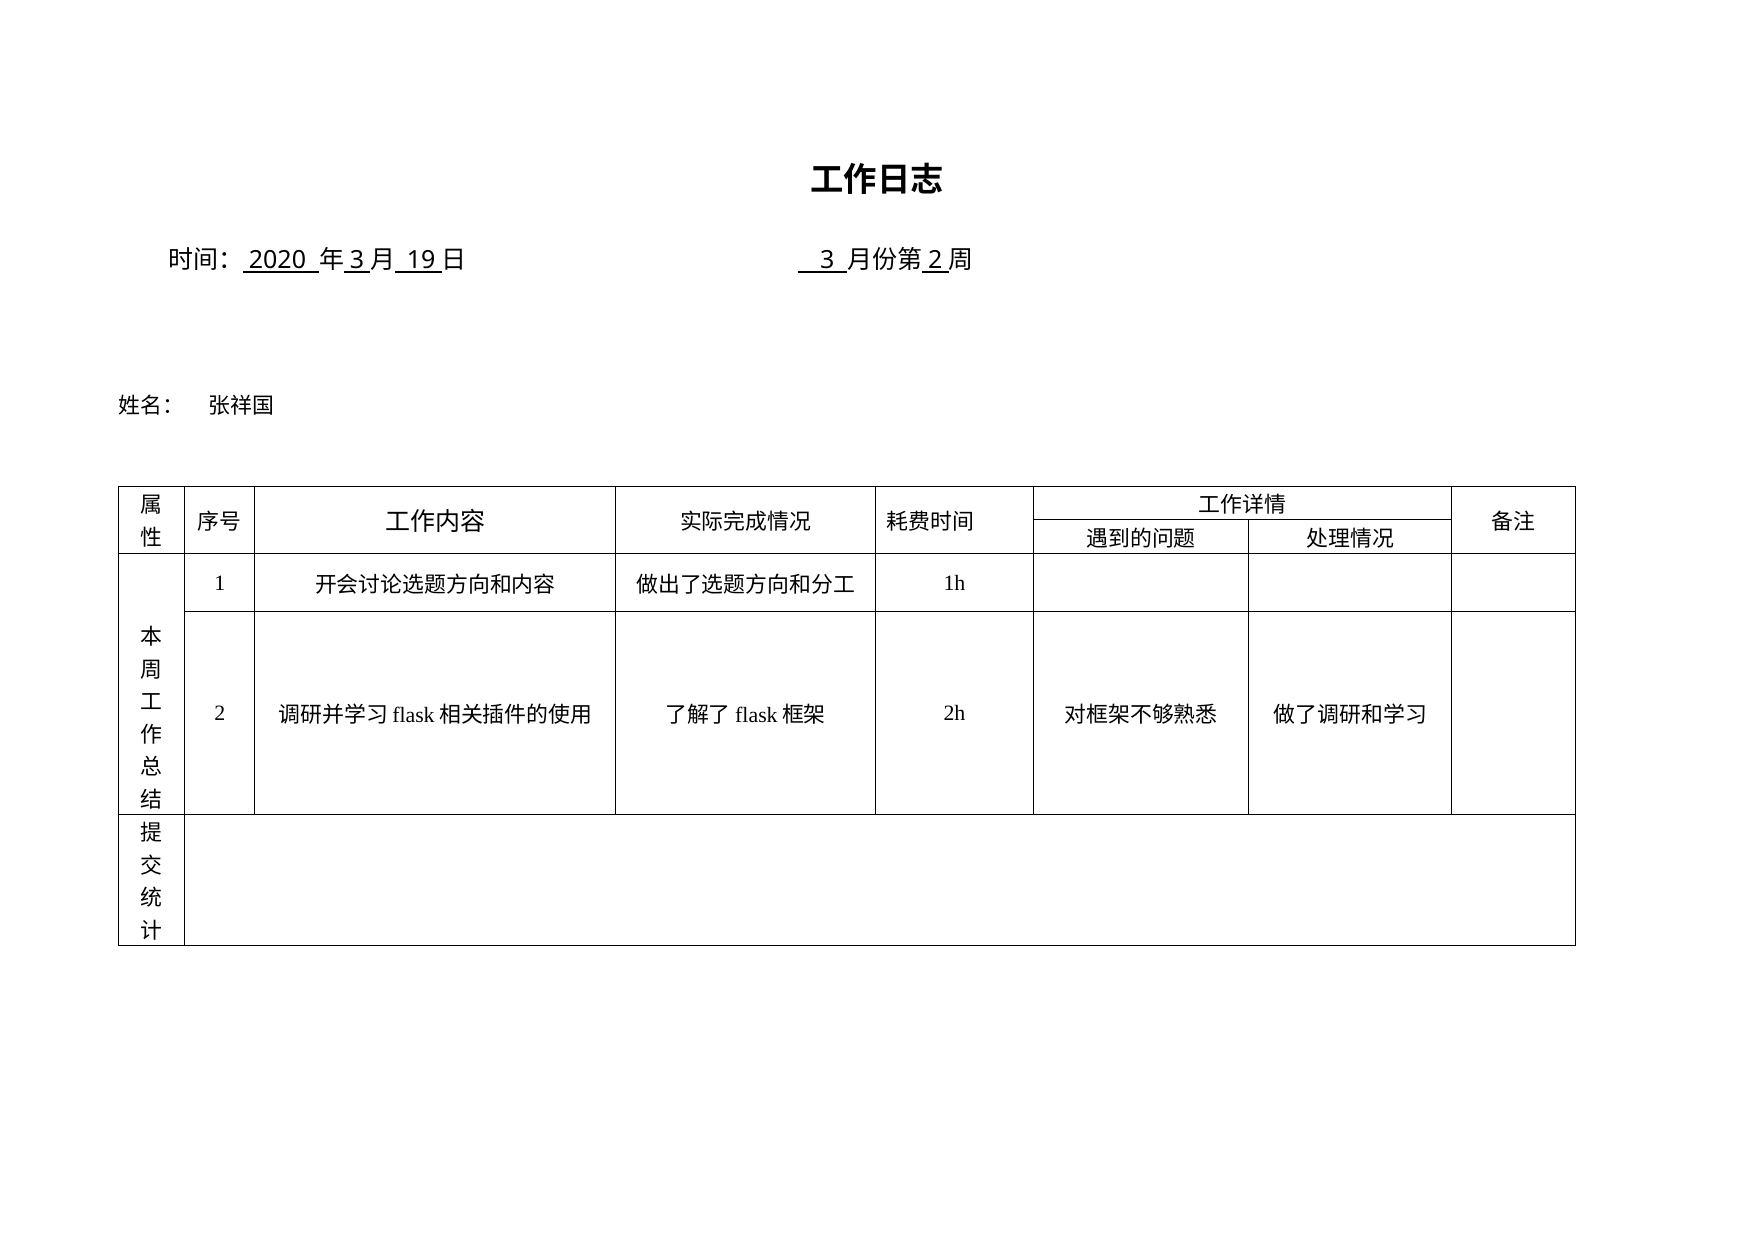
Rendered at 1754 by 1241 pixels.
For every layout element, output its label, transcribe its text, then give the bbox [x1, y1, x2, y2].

table_cell 对框架不够熟悉 [1034, 612, 1248, 814]
table_cell 遇到的问题 [1034, 520, 1248, 553]
table_cell 调研并学习flask相关插件的使用 [255, 612, 615, 814]
table_cell 处理情况 [1249, 520, 1451, 553]
text 姓名： 张祥国 [118, 388, 1636, 421]
table_cell [1249, 554, 1451, 611]
table_header 工作内容 [255, 487, 615, 553]
table_header 序号 [185, 487, 254, 553]
table_header 属性 [119, 487, 184, 553]
text 工作日志 [118, 144, 1636, 209]
table_cell [1452, 554, 1575, 611]
table_cell 提交统计 [119, 815, 184, 945]
table_cell 1h [876, 554, 1033, 611]
table_header 实际完成情况 [616, 487, 875, 553]
table_cell 做出了选题方向和分工 [616, 554, 875, 611]
table_cell [1034, 554, 1248, 611]
text 时间： 2020 年 3 月 19 日 3 月份第 2 周 [118, 226, 1636, 291]
table_cell 2 [185, 612, 254, 814]
table_cell 做了调研和学习 [1249, 612, 1451, 814]
table_header 耗费时间 [876, 487, 1033, 553]
table_cell [185, 815, 1575, 945]
table_cell 了解了flask框架 [616, 612, 875, 814]
table_cell [1452, 612, 1575, 814]
table_header 备注 [1452, 487, 1575, 553]
table_cell 1 [185, 554, 254, 611]
table_cell 开会讨论选题方向和内容 [255, 554, 615, 611]
table_cell 2h [876, 612, 1033, 814]
table_header 工作详情 [1034, 487, 1451, 519]
table_cell 本周工作总结 [119, 554, 184, 814]
